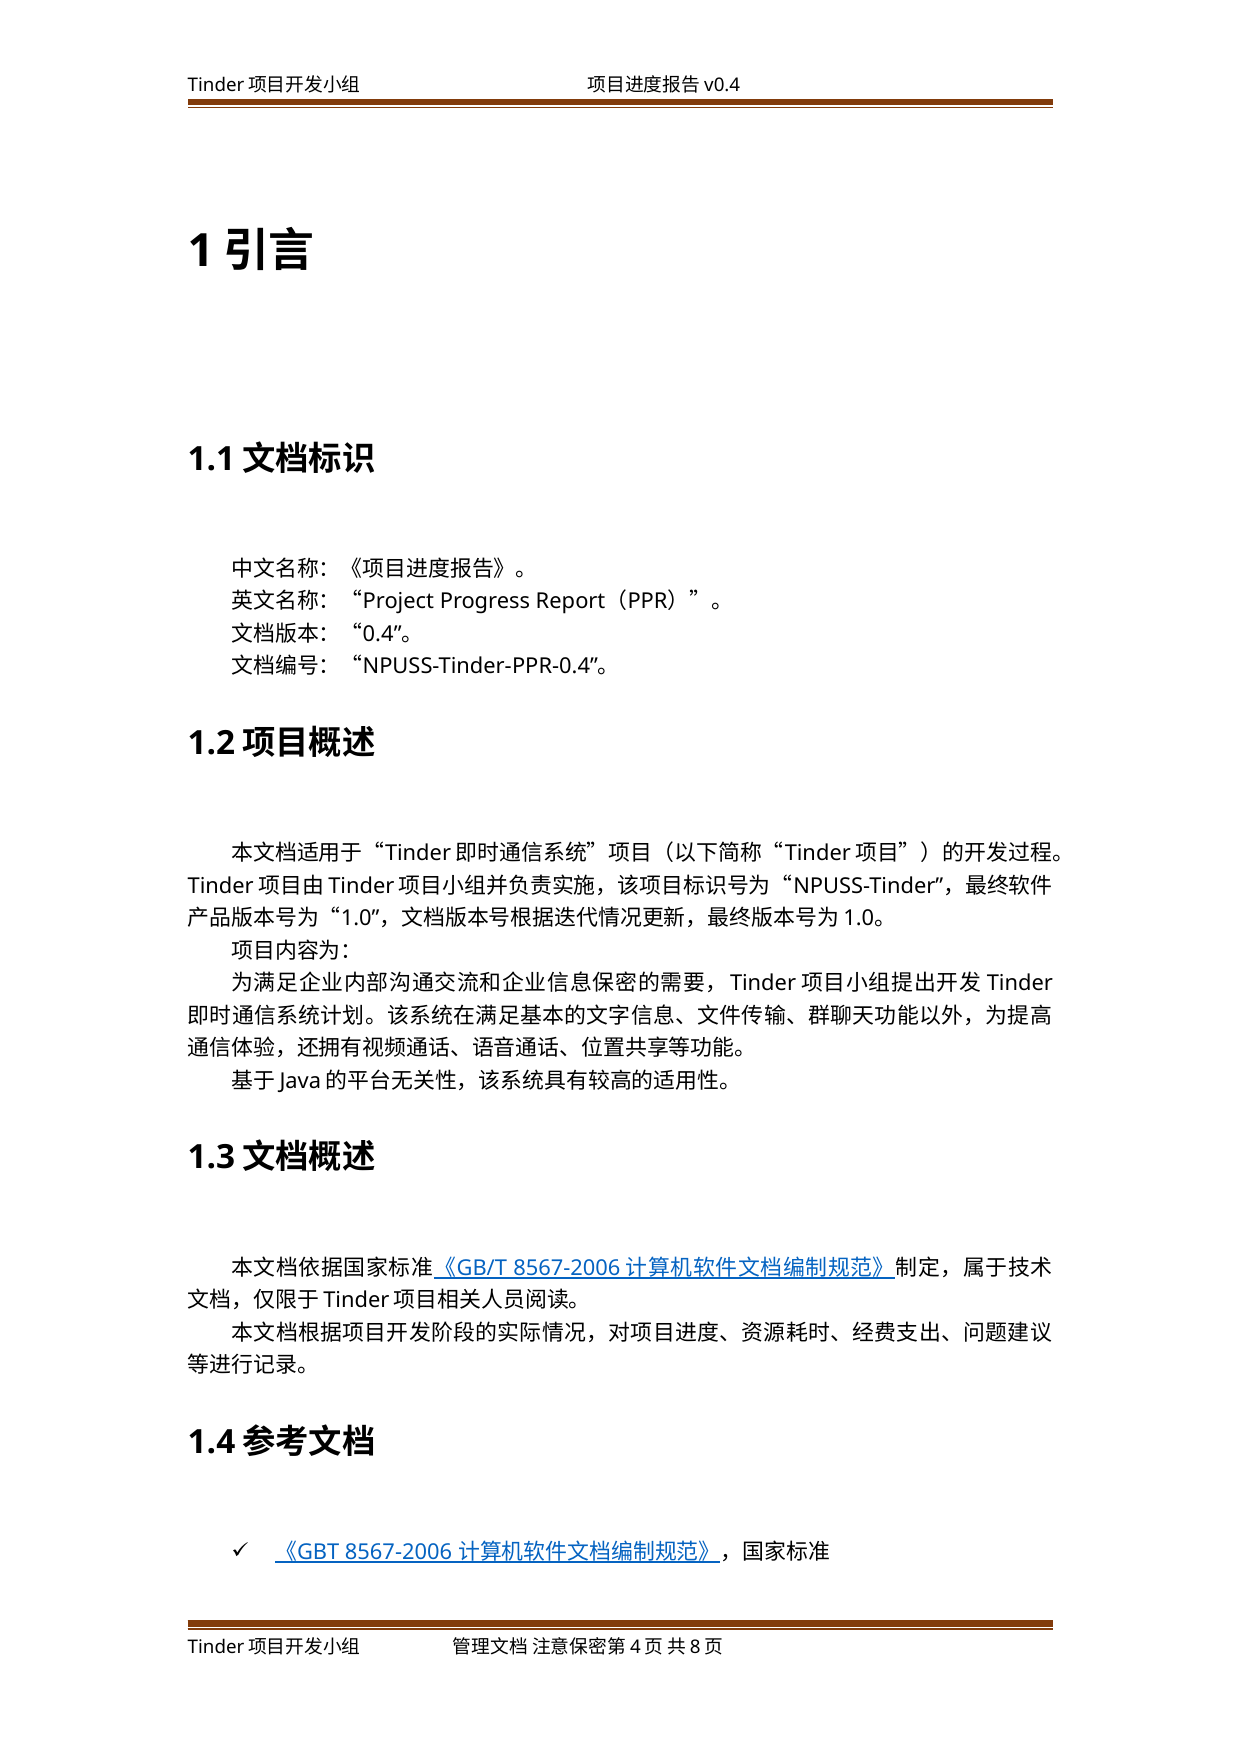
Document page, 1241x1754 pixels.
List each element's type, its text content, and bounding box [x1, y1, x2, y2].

text 本文档适用于“Tinder即时通信系统”项目（以下简称“Tinder项目”）的开发过程。Tinder项目由Tinder项目小组并负责实施，该项目标识号为“NPUSS-Tinder”，最终软件产品版本号为“1.0”，文档版本号根据迭代情况更新，最终版本号为1.0。 [187, 835, 1053, 932]
subtitle 1引言 [187, 197, 1053, 295]
text 项目内容为： [187, 932, 1053, 965]
text 为满足企业内部沟通交流和企业信息保密的需要，Tinder项目小组提出开发Tinder即时通信系统计划。该系统在满足基本的文字信息、文件传输、群聊天功能以外，为提高通信体验，还拥有视频通话、语音通话、位置共享等功能。 [187, 965, 1053, 1062]
list 《GBT 8567-2006 计算机软件文档编制规范》，国家标准 [231, 1534, 1053, 1566]
text 中文名称：《》。 [187, 550, 1053, 583]
text 本文档依据国家标准《GB/T 8567-2006计算机软件文档编制规范》制定，属于技术文档，仅限于Tinder项目相关人员阅读。 [187, 1249, 1053, 1314]
subtitle 1.2项目概述 [187, 707, 1053, 772]
text 基于Java的平台无关性，该系统具有较高的适用性。 [187, 1062, 1053, 1095]
text 英文名称：“”。 [187, 583, 1053, 615]
subtitle 1.1文档标识 [187, 423, 1053, 488]
subtitle 1.4参考文档 [187, 1406, 1053, 1471]
text 文档版本：“0.4”。 [187, 615, 1053, 648]
subtitle 1.3文档概述 [187, 1122, 1053, 1187]
text 文档编号：“NPUSS-Tinder-”。 [187, 648, 1053, 680]
